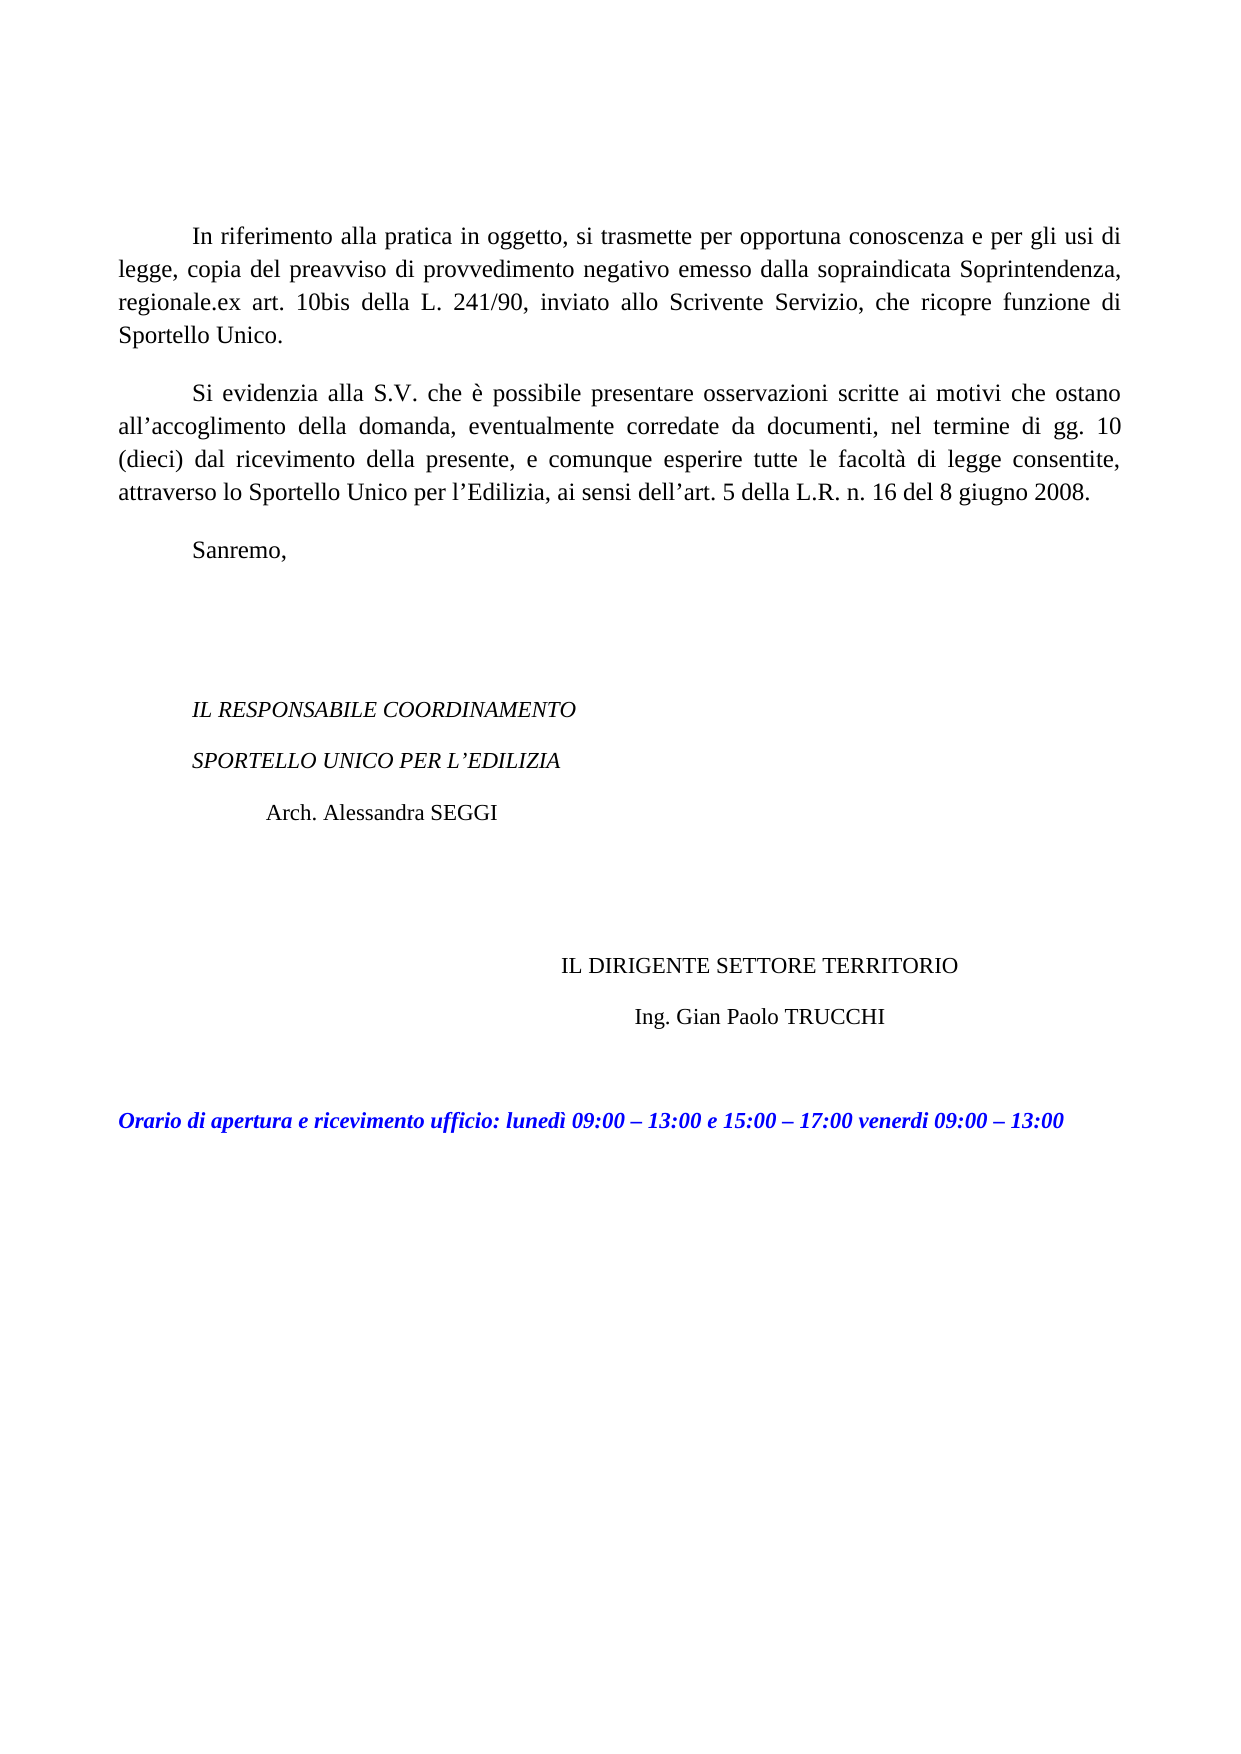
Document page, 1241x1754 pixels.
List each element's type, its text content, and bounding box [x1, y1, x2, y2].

text In riferimento alla pratica in oggetto, si trasmette per opportuna conoscenza e per gli usi di legge, copia del preavviso di provvedimento negativo emesso dalla sopraindicata Soprintendenza, regionale.ex art. 10bis della L. 241/90, inviato allo Scrivente Servizio, che ricopre funzione di Sportello Unico. [118, 221, 1122, 348]
text Sanremo, [118, 535, 1122, 564]
text IL RESPONSABILE COORDINAMENTO [118, 696, 1122, 723]
text SPORTELLO UNICO PER L’EDILIZIA [118, 747, 1122, 774]
text Si evidenzia alla S.V. che è possibile presentare osservazioni scritte ai motivi che ostano all’accoglimento della domanda, eventualmente corredate da documenti, nel termine di gg. 10 (dieci) dal ricevimento della presente, e comunque esperire tutte le facoltà di legge consentite, attraverso lo Sportello Unico per l’Edilizia, ai sensi dell’art. 5 della L.R. n. 16 del 8 giugno 2008. [118, 378, 1122, 506]
text Orario di apertura e ricevimento ufficio: lunedì 09:00 – 13:00 e 15:00 – 17:00 venerdi 09:00 – 13:00 [118, 1108, 1122, 1134]
text IL DIRIGENTE SETTORE TERRITORIO [561, 952, 1004, 978]
text Ing. Gian Paolo TRUCCHI [561, 1003, 1004, 1029]
text Arch. Alessandra SEGGI [192, 798, 1122, 825]
